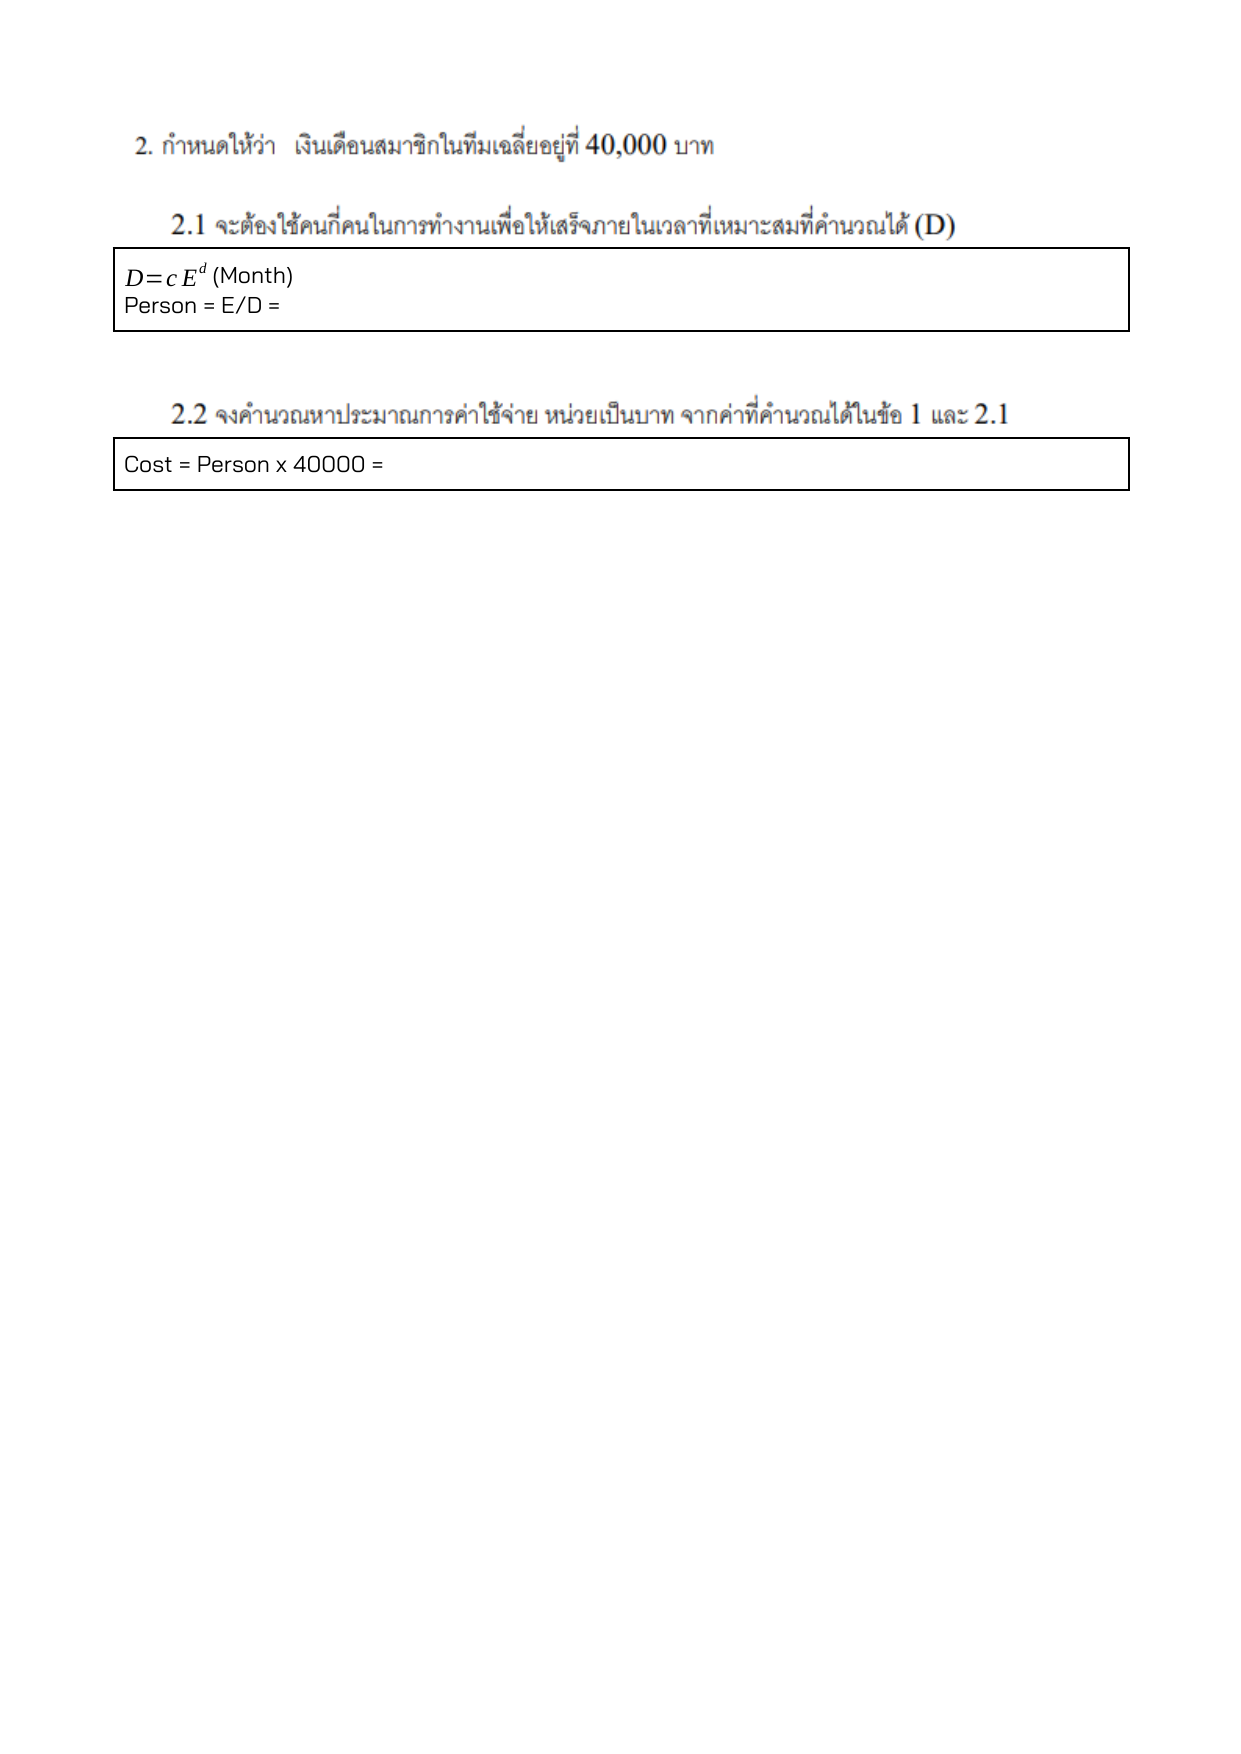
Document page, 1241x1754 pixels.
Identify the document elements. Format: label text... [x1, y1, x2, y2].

table_header (Month) Person = E/D = [115, 249, 1128, 329]
picture [112, 364, 1044, 433]
table_header Cost = Person x 40000 = [115, 439, 1128, 488]
picture [112, 112, 1044, 243]
